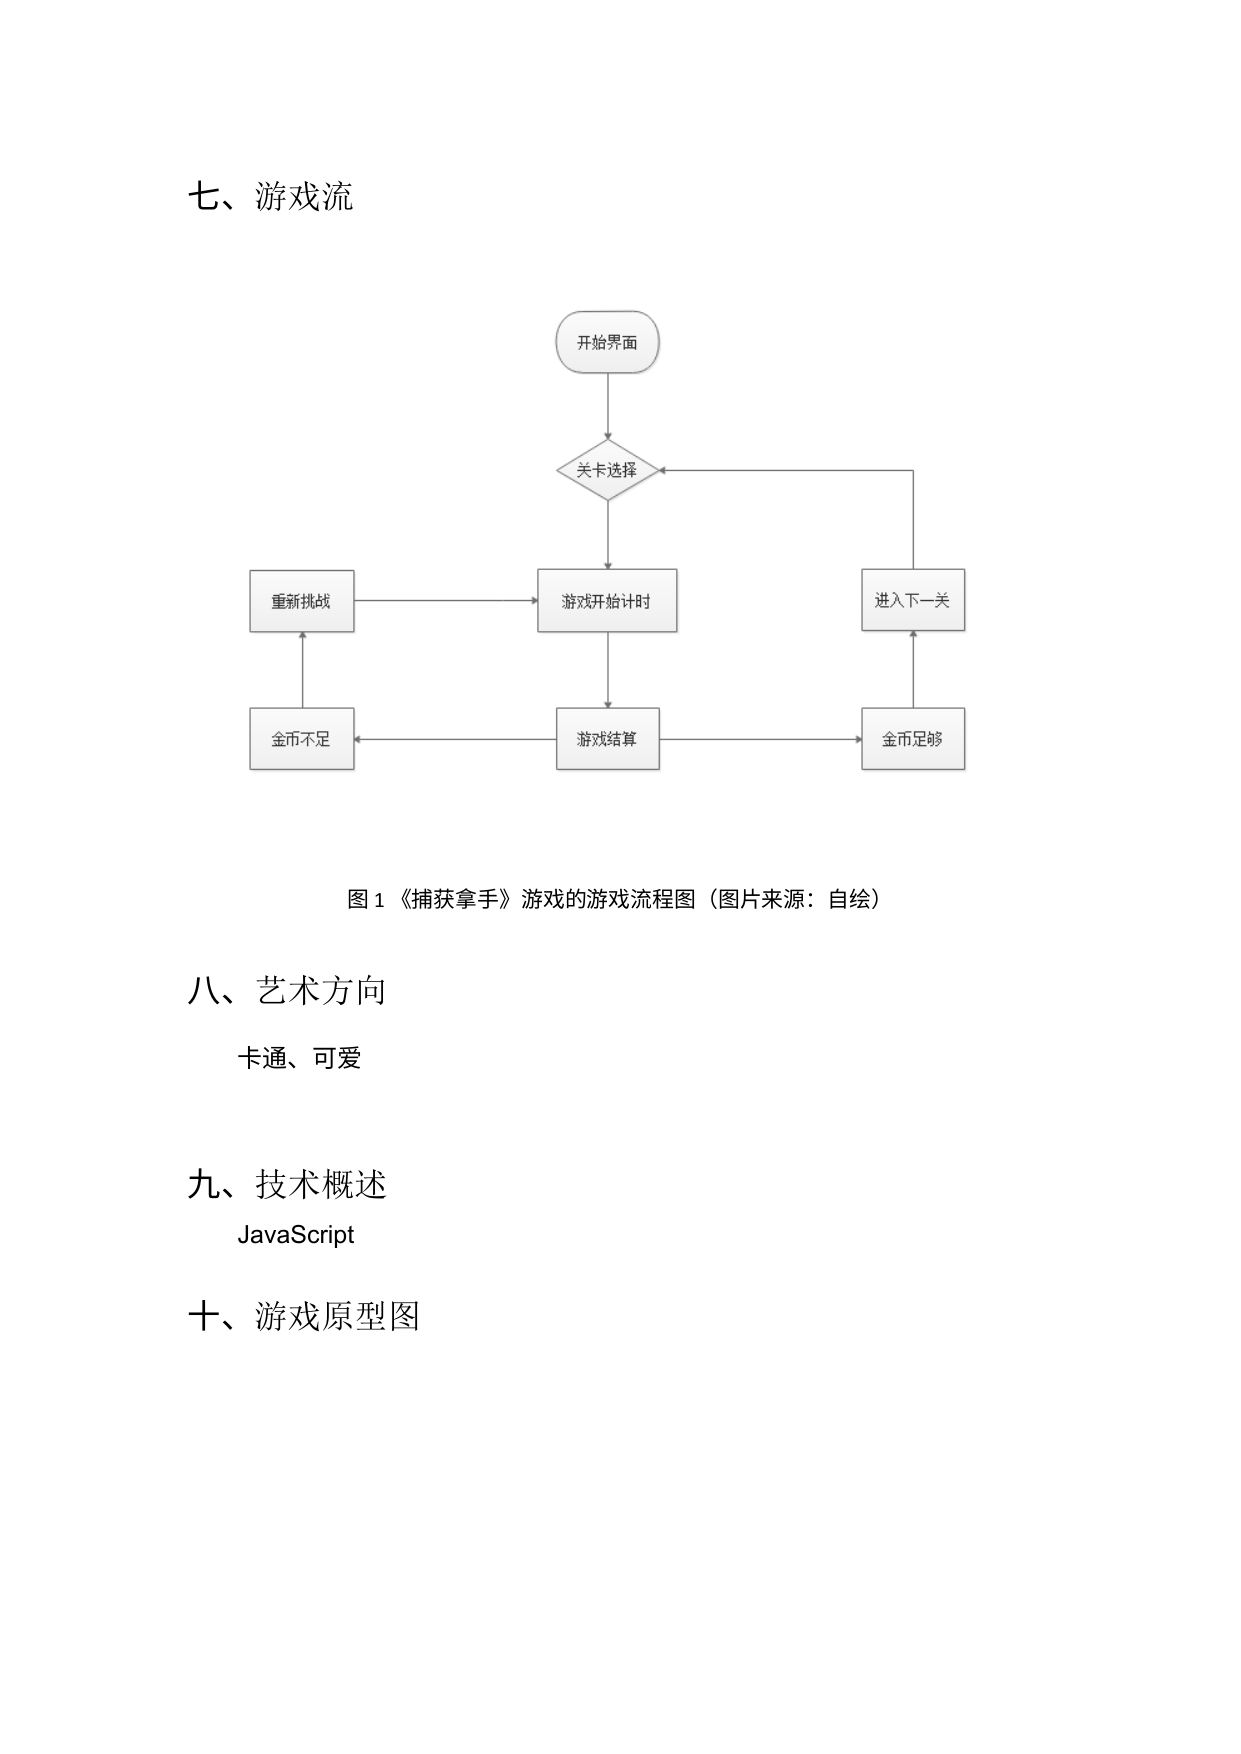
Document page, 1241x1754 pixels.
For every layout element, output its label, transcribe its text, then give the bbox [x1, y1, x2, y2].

text 图1 《捕获拿手》游戏的游戏流程图（图片来源：自绘） [187, 881, 1053, 914]
text 卡通、可爱 [187, 1024, 1053, 1089]
subtitle 游戏流 [187, 162, 1053, 227]
picture [187, 231, 1043, 879]
subtitle 技术概述 [187, 1149, 1053, 1214]
list 游戏原型图 [187, 1282, 1053, 1347]
subtitle 艺术方向 [187, 955, 1053, 1020]
text JavaScript [187, 1218, 1053, 1251]
